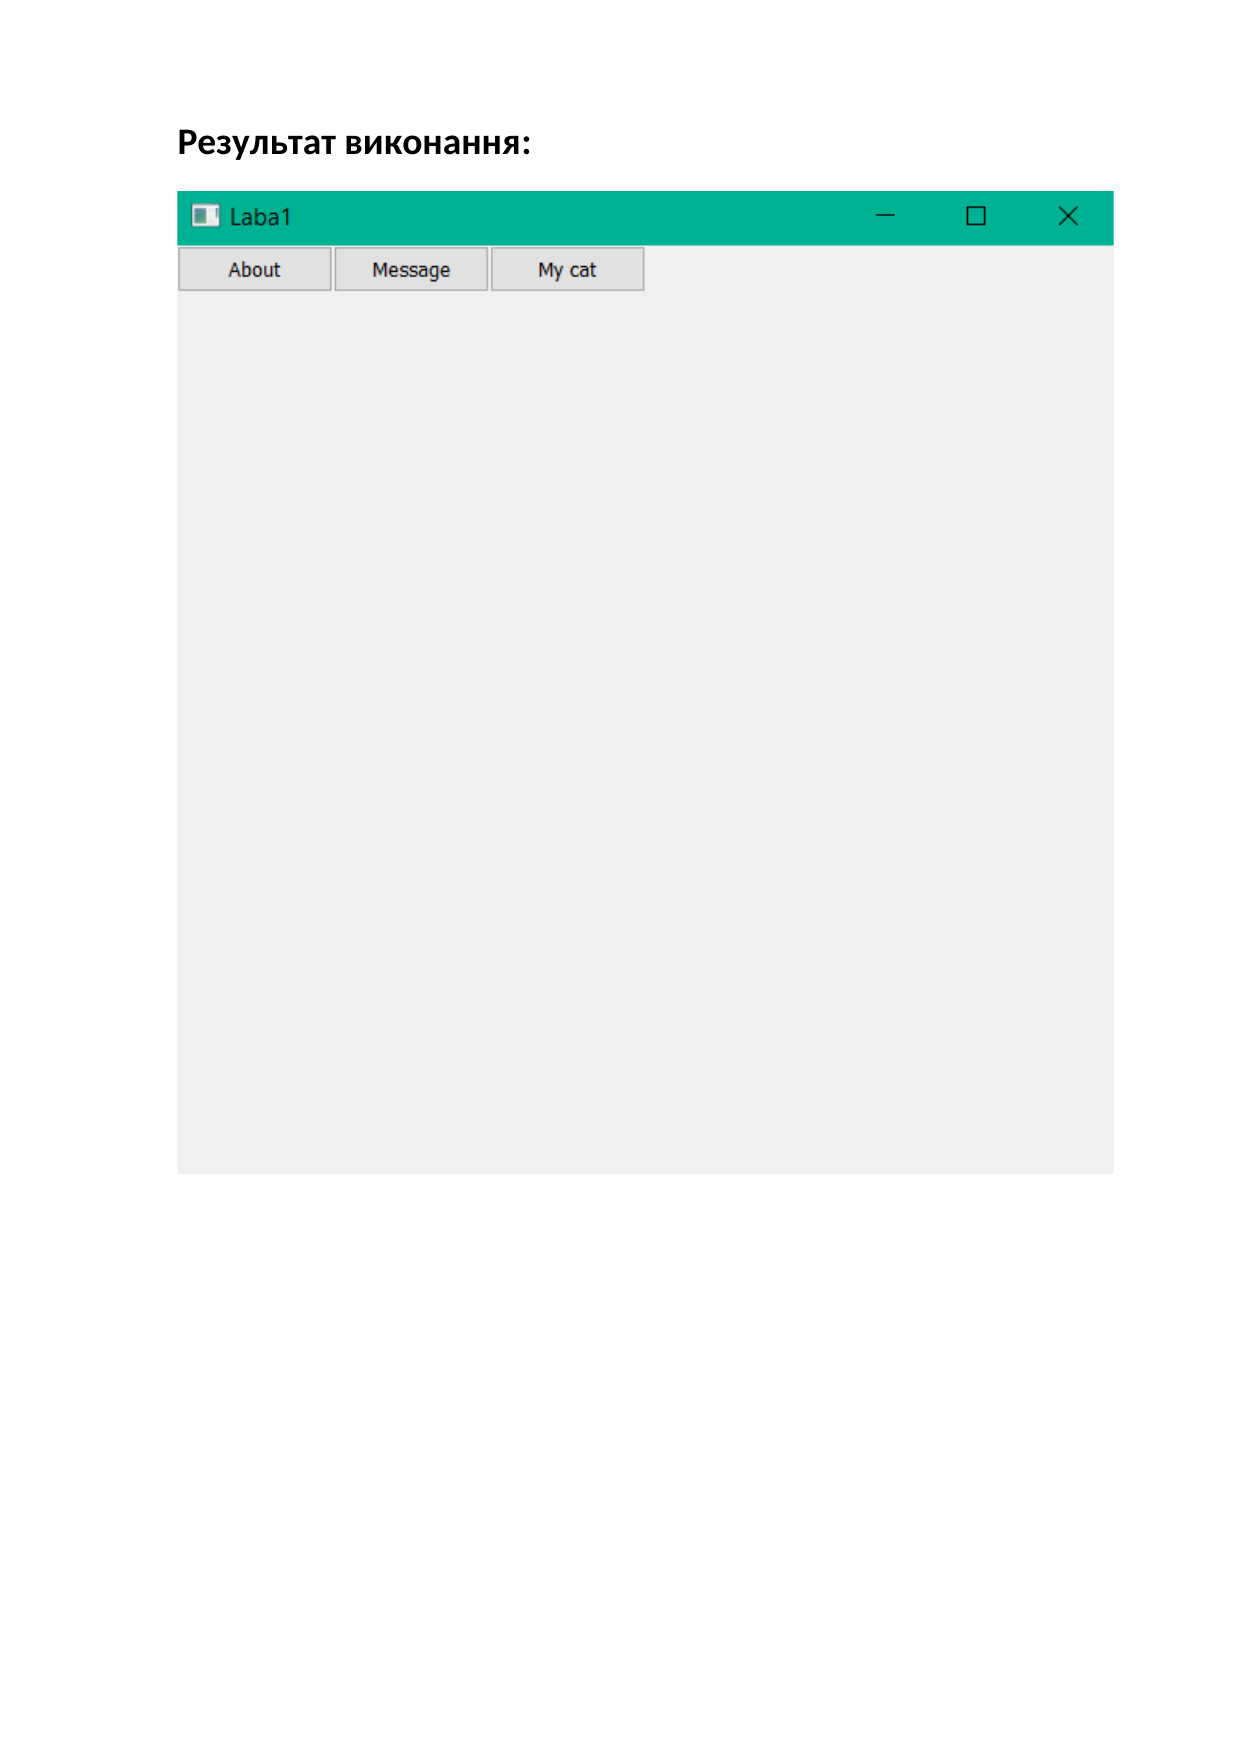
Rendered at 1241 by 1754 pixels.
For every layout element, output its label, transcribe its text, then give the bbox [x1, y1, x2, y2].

text Результат виконання: [177, 118, 1152, 164]
picture [177, 191, 1114, 1174]
